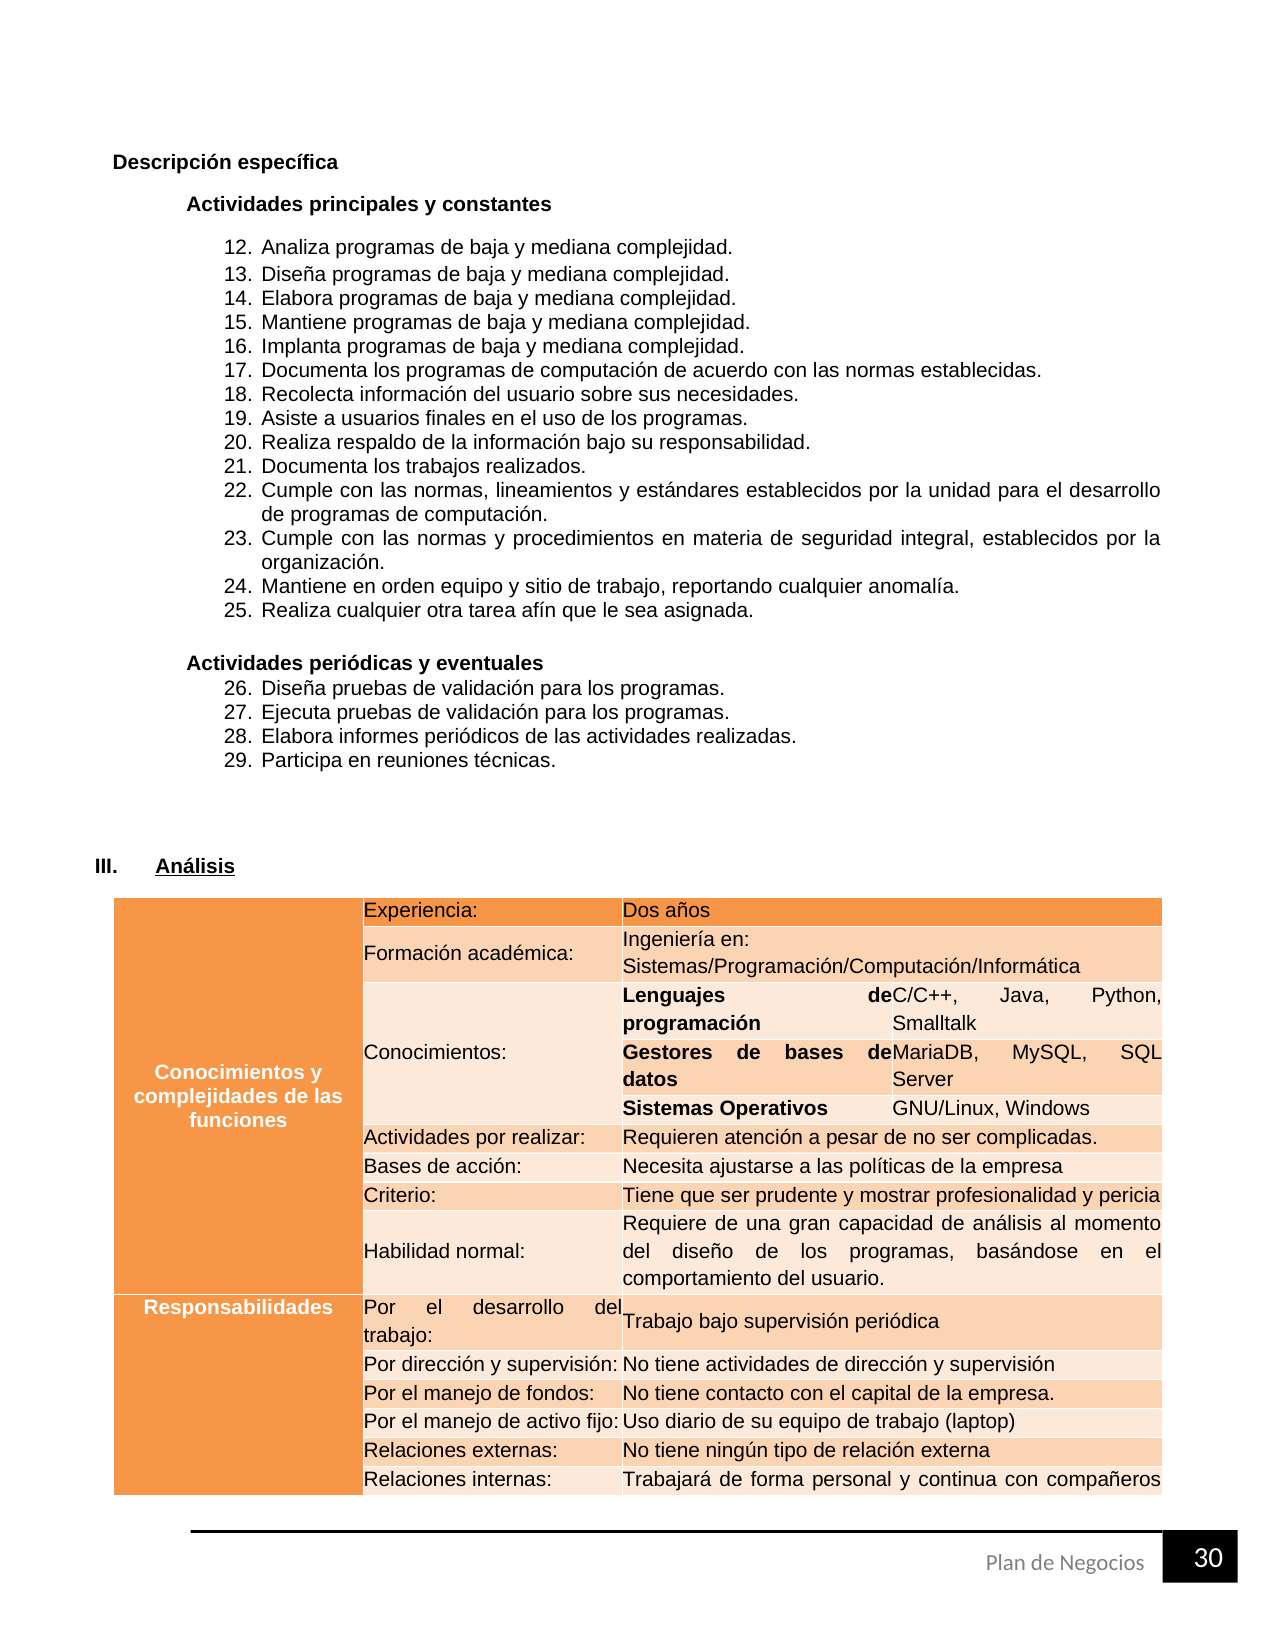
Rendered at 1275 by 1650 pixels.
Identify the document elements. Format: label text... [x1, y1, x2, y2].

table_cell Necesita ajustarse a las políticas de la empresa [623, 1154, 1162, 1181]
list Análisis [118, 854, 1162, 878]
list Ejecuta pruebas de validación para los programas. [224, 700, 1162, 724]
list Documenta los programas de computación de acuerdo con las normas establecidas. [224, 358, 1162, 382]
table_cell Formación académica: [364, 927, 622, 982]
list Analiza programas de baja y mediana complejidad. [224, 234, 1162, 258]
table_cell C/C++, Java, Python, Smalltalk [893, 983, 1162, 1038]
list Implanta programas de baja y mediana complejidad. [224, 334, 1162, 358]
table_cell Gestores de bases de datos [623, 1040, 892, 1095]
list Participa en reuniones técnicas. [224, 748, 1162, 772]
list Realiza cualquier otra tarea afín que le sea asignada. [224, 597, 1162, 621]
table_cell Sistemas Operativos [623, 1096, 892, 1124]
table_cell Tiene que ser prudente y mostrar profesionalidad y pericia [623, 1183, 1162, 1210]
list Mantiene en orden equipo y sitio de trabajo, reportando cualquier anomalía. [224, 573, 1162, 597]
list Diseña pruebas de validación para los programas. [224, 676, 1162, 700]
table_cell Uso diario de su equipo de trabajo (laptop) [623, 1409, 1162, 1437]
text Actividades principales y constantes [112, 192, 1162, 216]
table_cell Ingeniería en: Sistemas/Programación/Computación/Informática [623, 927, 1162, 982]
list Cumple con las normas y procedimientos en materia de seguridad integral, establecidos por la organización. [224, 526, 1162, 573]
table_cell Por el desarrollo del trabajo: [364, 1295, 622, 1350]
table_cell Por dirección y supervisión: [364, 1351, 622, 1379]
table_header Experiencia: [364, 898, 622, 926]
table_cell Lenguajes de programación [623, 983, 892, 1038]
table_cell No tiene actividades de dirección y supervisión [623, 1351, 1162, 1379]
table_header Conocimientos y complejidades de las funciones [114, 898, 363, 1294]
table_cell Por el manejo de fondos: [364, 1380, 622, 1408]
list Documenta los trabajos realizados. [224, 454, 1162, 478]
list Recolecta información del usuario sobre sus necesidades. [224, 382, 1162, 406]
list Realiza respaldo de la información bajo su responsabilidad. [224, 430, 1162, 454]
table_cell Requiere de una gran capacidad de análisis al momento del diseño de los programas, basándose en el comportamiento del usuario. [623, 1211, 1162, 1294]
table_cell Conocimientos: [364, 983, 622, 1124]
text Actividades periódicas y eventuales [112, 651, 1162, 674]
table_cell No tiene contacto con el capital de la empresa. [623, 1380, 1162, 1408]
list Diseña programas de baja y mediana complejidad. [224, 262, 1162, 286]
list Mantiene programas de baja y mediana complejidad. [224, 310, 1162, 334]
table_cell Trabajo bajo supervisión periódica [623, 1295, 1162, 1350]
list Asiste a usuarios finales en el uso de los programas. [224, 406, 1162, 430]
table_cell Por el manejo de activo fijo: [364, 1409, 622, 1437]
table_cell GNU/Linux, Windows [893, 1096, 1162, 1124]
list Elabora programas de baja y mediana complejidad. [224, 286, 1162, 310]
table_cell Habilidad normal: [364, 1211, 622, 1294]
table_header Dos años [623, 898, 1162, 926]
table_cell Criterio: [364, 1183, 622, 1210]
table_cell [364, 1467, 622, 1495]
list Cumple con las normas, lineamientos y estándares establecidos por la unidad para el desarrollo de programas de computación. [224, 478, 1162, 526]
table_cell Actividades por realizar: [364, 1125, 622, 1152]
table_cell Bases de acción: [364, 1154, 622, 1181]
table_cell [623, 1467, 1162, 1495]
table_cell Relaciones externas: [364, 1438, 622, 1466]
table_cell Requieren atención a pesar de no ser complicadas. [623, 1125, 1162, 1152]
table_cell MariaDB, MySQL, SQL Server [893, 1040, 1162, 1095]
list Elabora informes periódicos de las actividades realizadas. [224, 724, 1162, 748]
table_cell Responsabilidades [114, 1295, 363, 1495]
text Descripción específica [112, 150, 1162, 174]
table_cell No tiene ningún tipo de relación externa [623, 1438, 1162, 1466]
